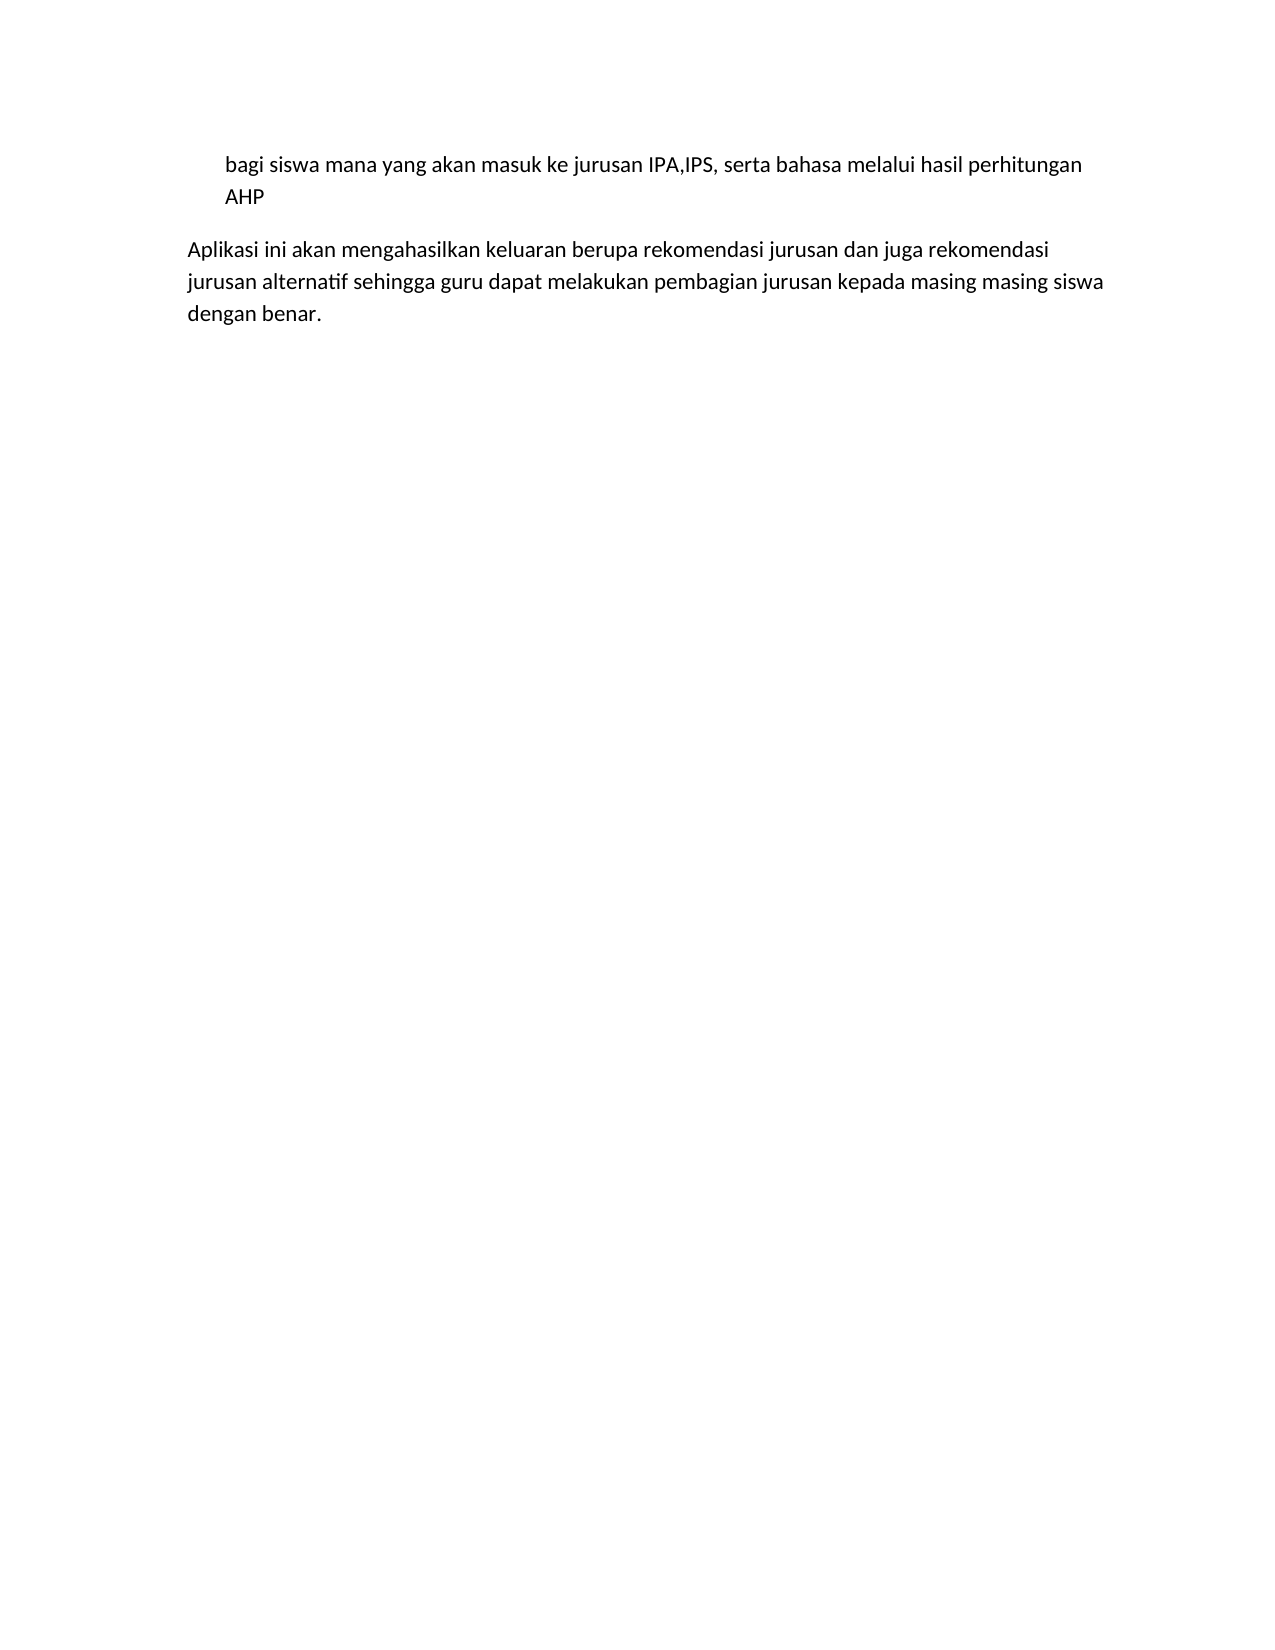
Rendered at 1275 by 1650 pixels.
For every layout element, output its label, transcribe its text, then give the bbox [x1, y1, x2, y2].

text Aplikasi ini akan mengahasilkan keluaran berupa rekomendasi jurusan dan juga rekomendasi jurusan alternatif sehingga guru dapat melakukan pembagian jurusan kepada masing masing siswa dengan benar. [187, 235, 1125, 328]
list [187, 150, 1125, 210]
